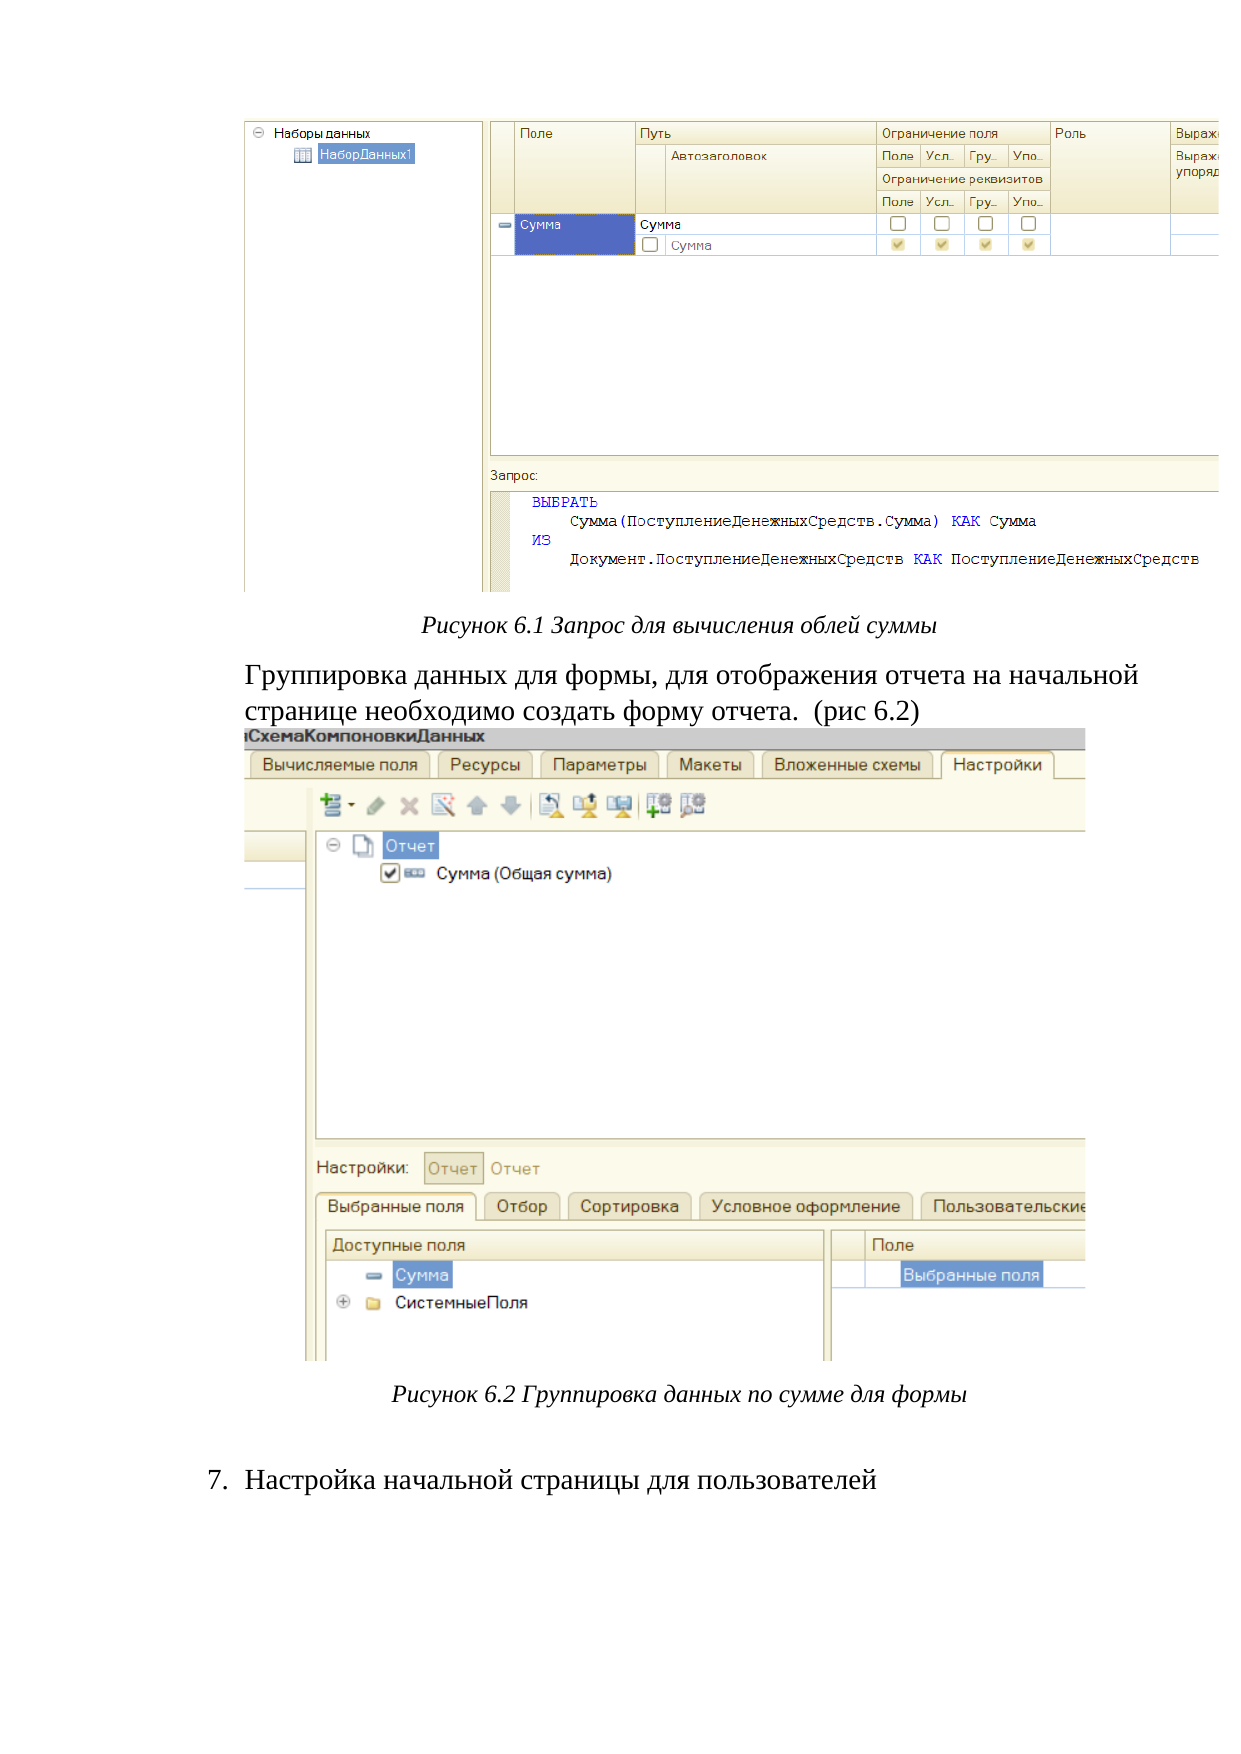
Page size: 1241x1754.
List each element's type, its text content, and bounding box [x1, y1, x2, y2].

picture [244, 118, 1219, 592]
list Группировка данных для формы, для отображения отчета на начальной странице необходимо создать форму отчета. (рис 6.2) [244, 657, 1152, 726]
text Рисунок 6.1 Запрос для вычисления облей суммы [207, 610, 1152, 639]
list Настройка начальной страницы для пользователей [207, 1462, 1152, 1495]
text Рисунок 6.2 Группировка данных по сумме для формы [207, 1379, 1152, 1408]
picture [244, 728, 1086, 1361]
